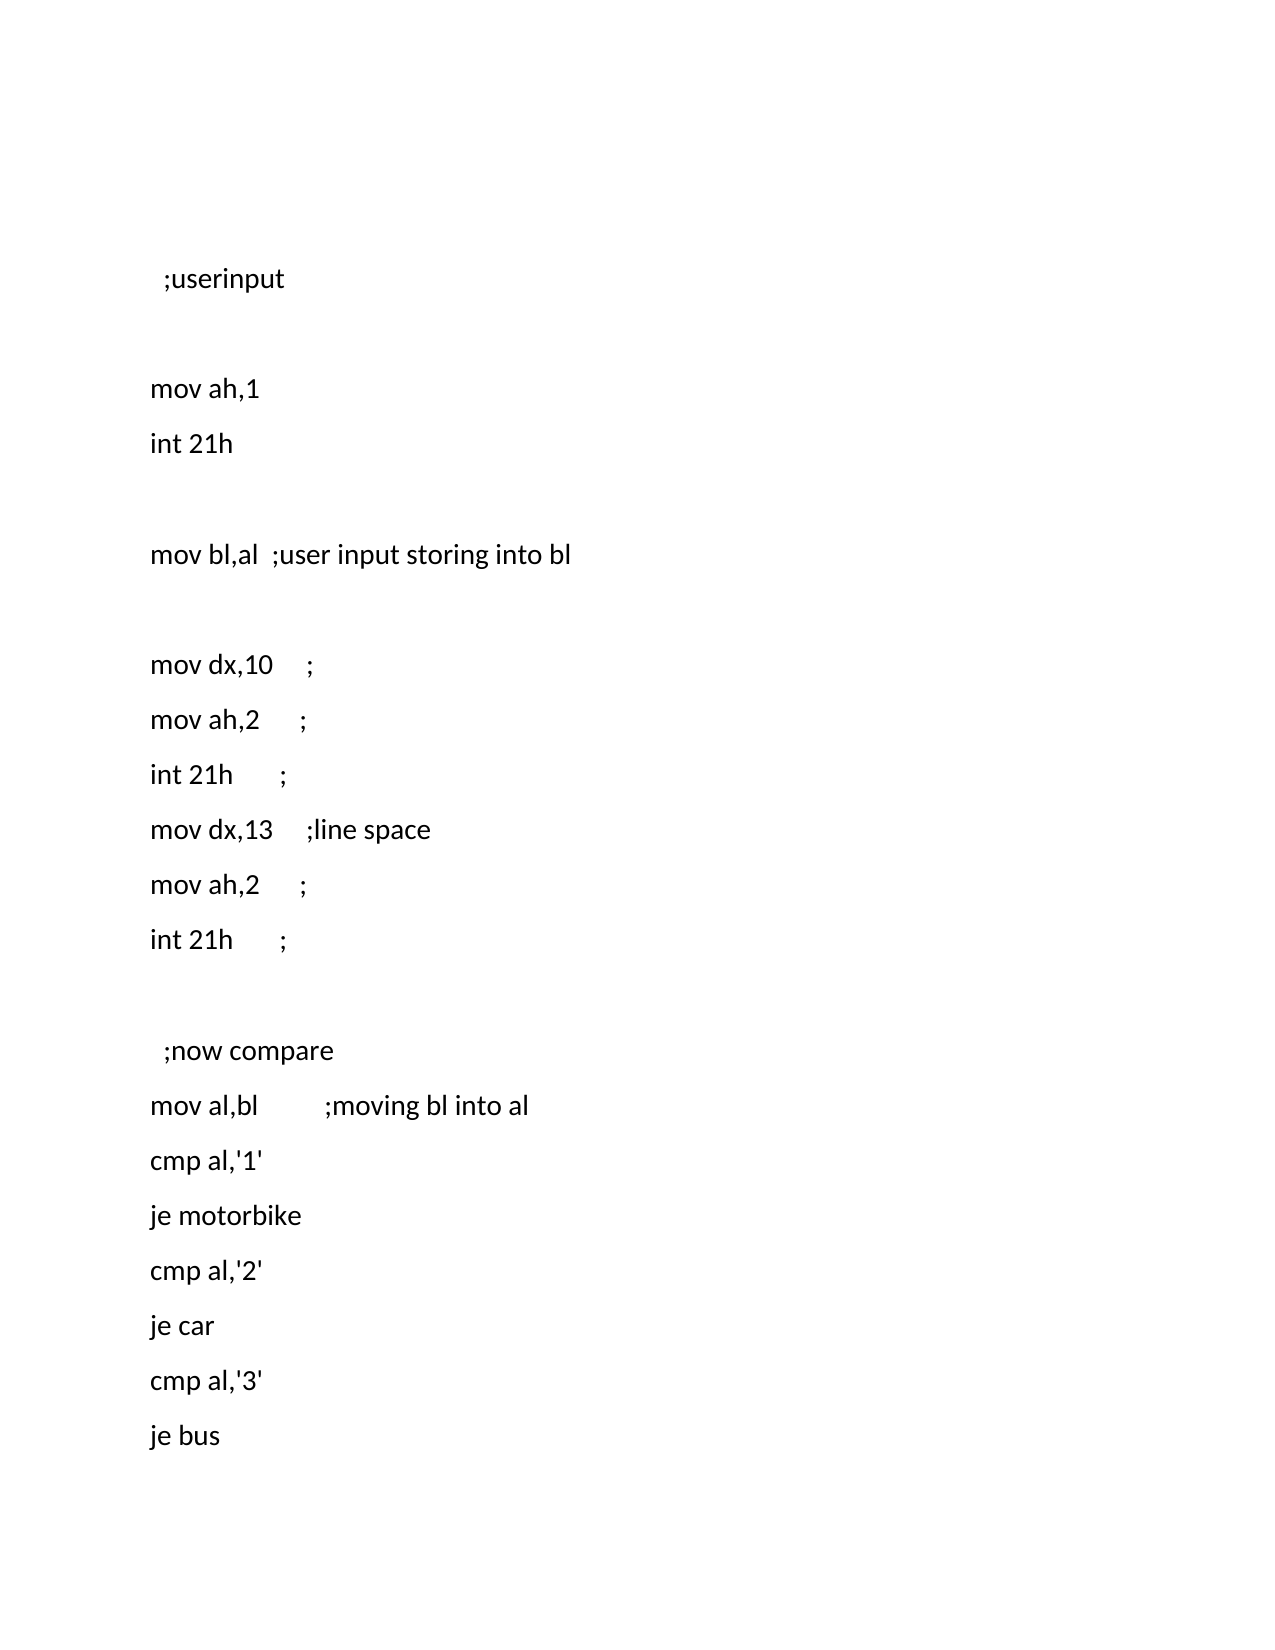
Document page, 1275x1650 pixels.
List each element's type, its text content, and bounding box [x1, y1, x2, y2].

text mov bl,al ;user input storing into bl [150, 536, 1125, 571]
text je bus [150, 1417, 1125, 1453]
text je motorbike [150, 1197, 1125, 1233]
text cmp al,'3' [150, 1362, 1125, 1398]
text int 21h [150, 426, 1125, 461]
text je car [150, 1307, 1125, 1343]
text mov ah,2 ; [150, 701, 1125, 737]
text mov ah,2 ; [150, 866, 1125, 902]
text int 21h ; [150, 756, 1125, 792]
text mov ah,1 [150, 370, 1125, 406]
text mov dx,10 ; [150, 646, 1125, 682]
text ;userinput [150, 260, 1125, 296]
text mov dx,13 ;line space [150, 811, 1125, 847]
text mov al,bl ;moving bl into al [150, 1087, 1125, 1122]
text int 21h ; [150, 921, 1125, 957]
text cmp al,'2' [150, 1252, 1125, 1288]
text cmp al,'1' [150, 1142, 1125, 1177]
text ;now compare [150, 1032, 1125, 1067]
